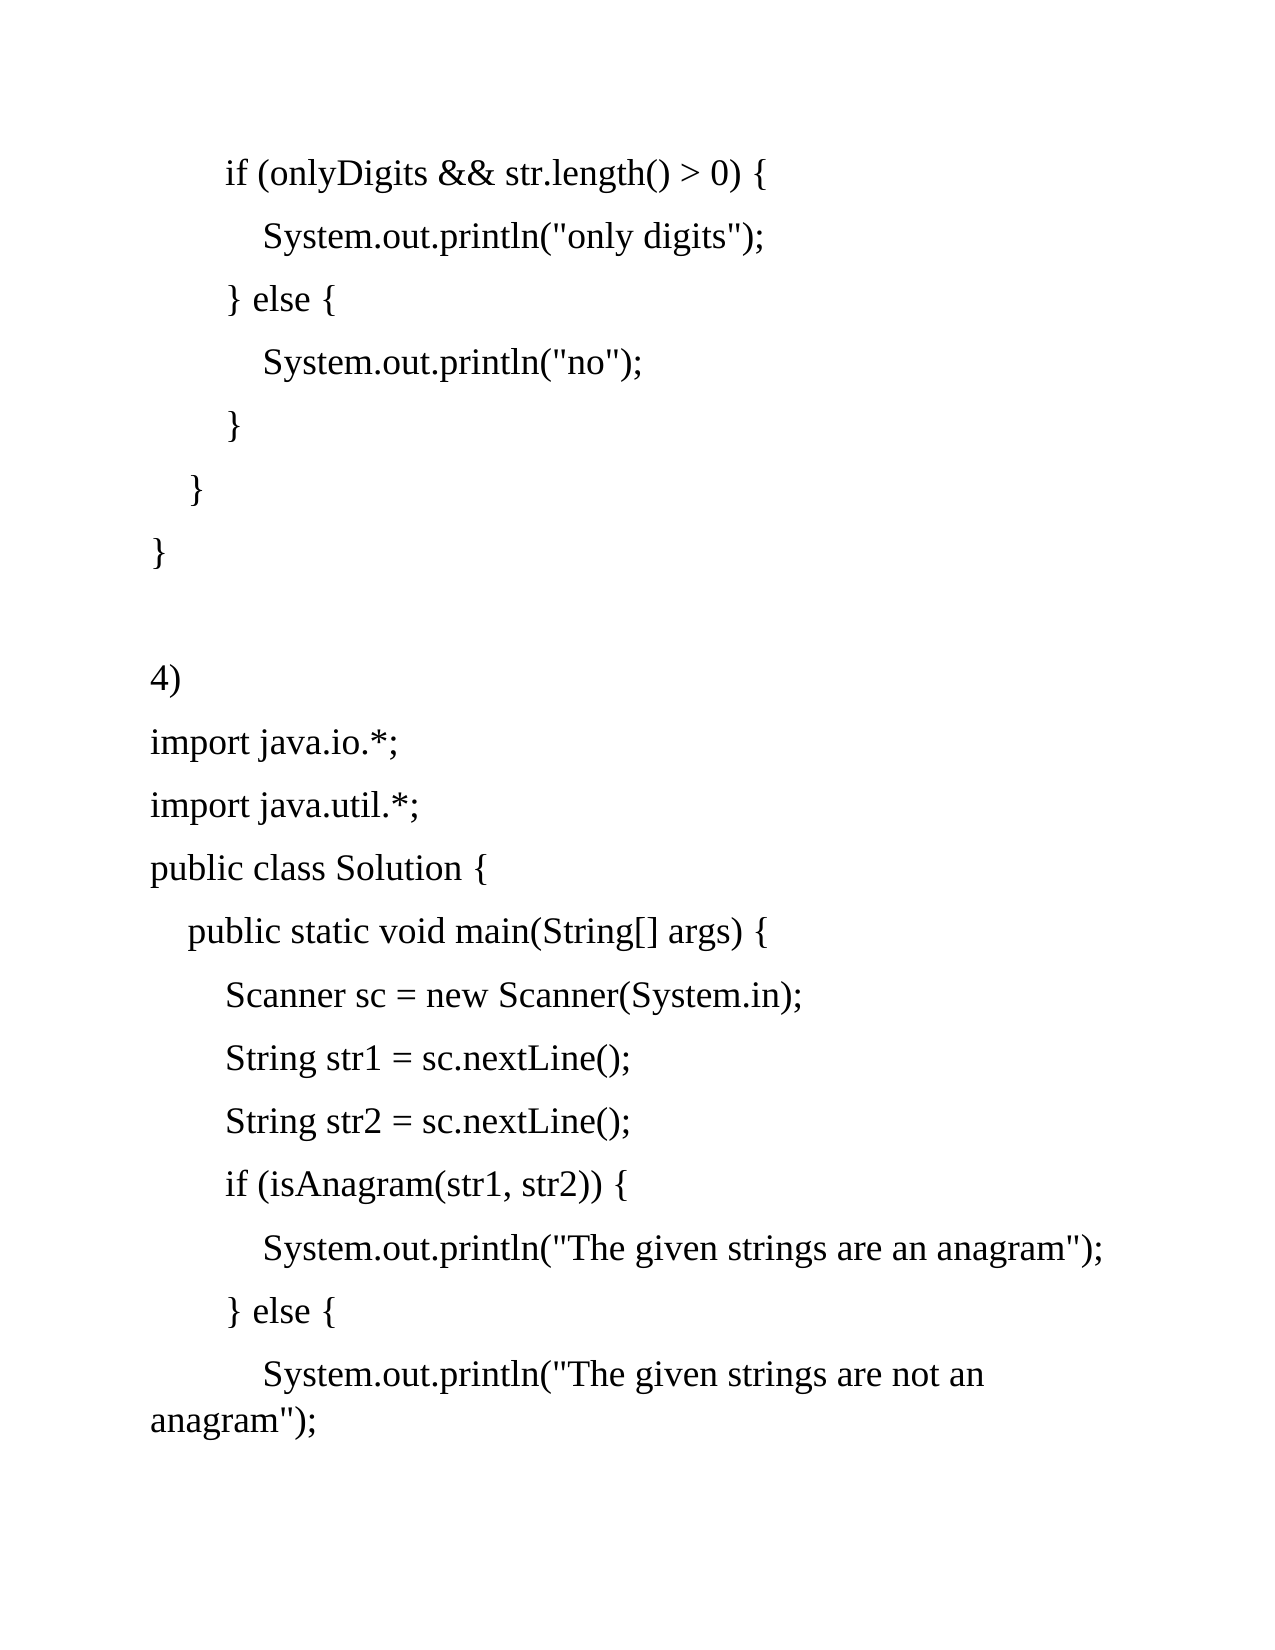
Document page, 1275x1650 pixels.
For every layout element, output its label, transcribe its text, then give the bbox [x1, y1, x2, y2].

text public class Solution { [150, 846, 1125, 889]
text String str1 = sc.nextLine(); [150, 1035, 1125, 1078]
text if (isAnagram(str1, str2)) { [150, 1162, 1125, 1205]
text if (onlyDigits && str.length() > 0) { [150, 150, 1125, 193]
text public static void main(String[] args) { [150, 909, 1125, 952]
text System.out.println("no"); [150, 340, 1125, 383]
text } [150, 403, 1125, 446]
text import java.util.*; [150, 782, 1125, 825]
text System.out.println("only digits"); [150, 213, 1125, 256]
text System.out.println("The given strings are not an anagram"); [150, 1351, 1125, 1441]
text } else { [150, 276, 1125, 319]
text import java.io.*; [150, 719, 1125, 762]
text 4) [150, 656, 1125, 699]
text Scanner sc = new Scanner(System.in); [150, 972, 1125, 1015]
text } [150, 466, 1125, 509]
text } [150, 529, 1125, 572]
text } else { [150, 1288, 1125, 1331]
text System.out.println("The given strings are an anagram"); [150, 1225, 1125, 1268]
text String str2 = sc.nextLine(); [150, 1098, 1125, 1142]
